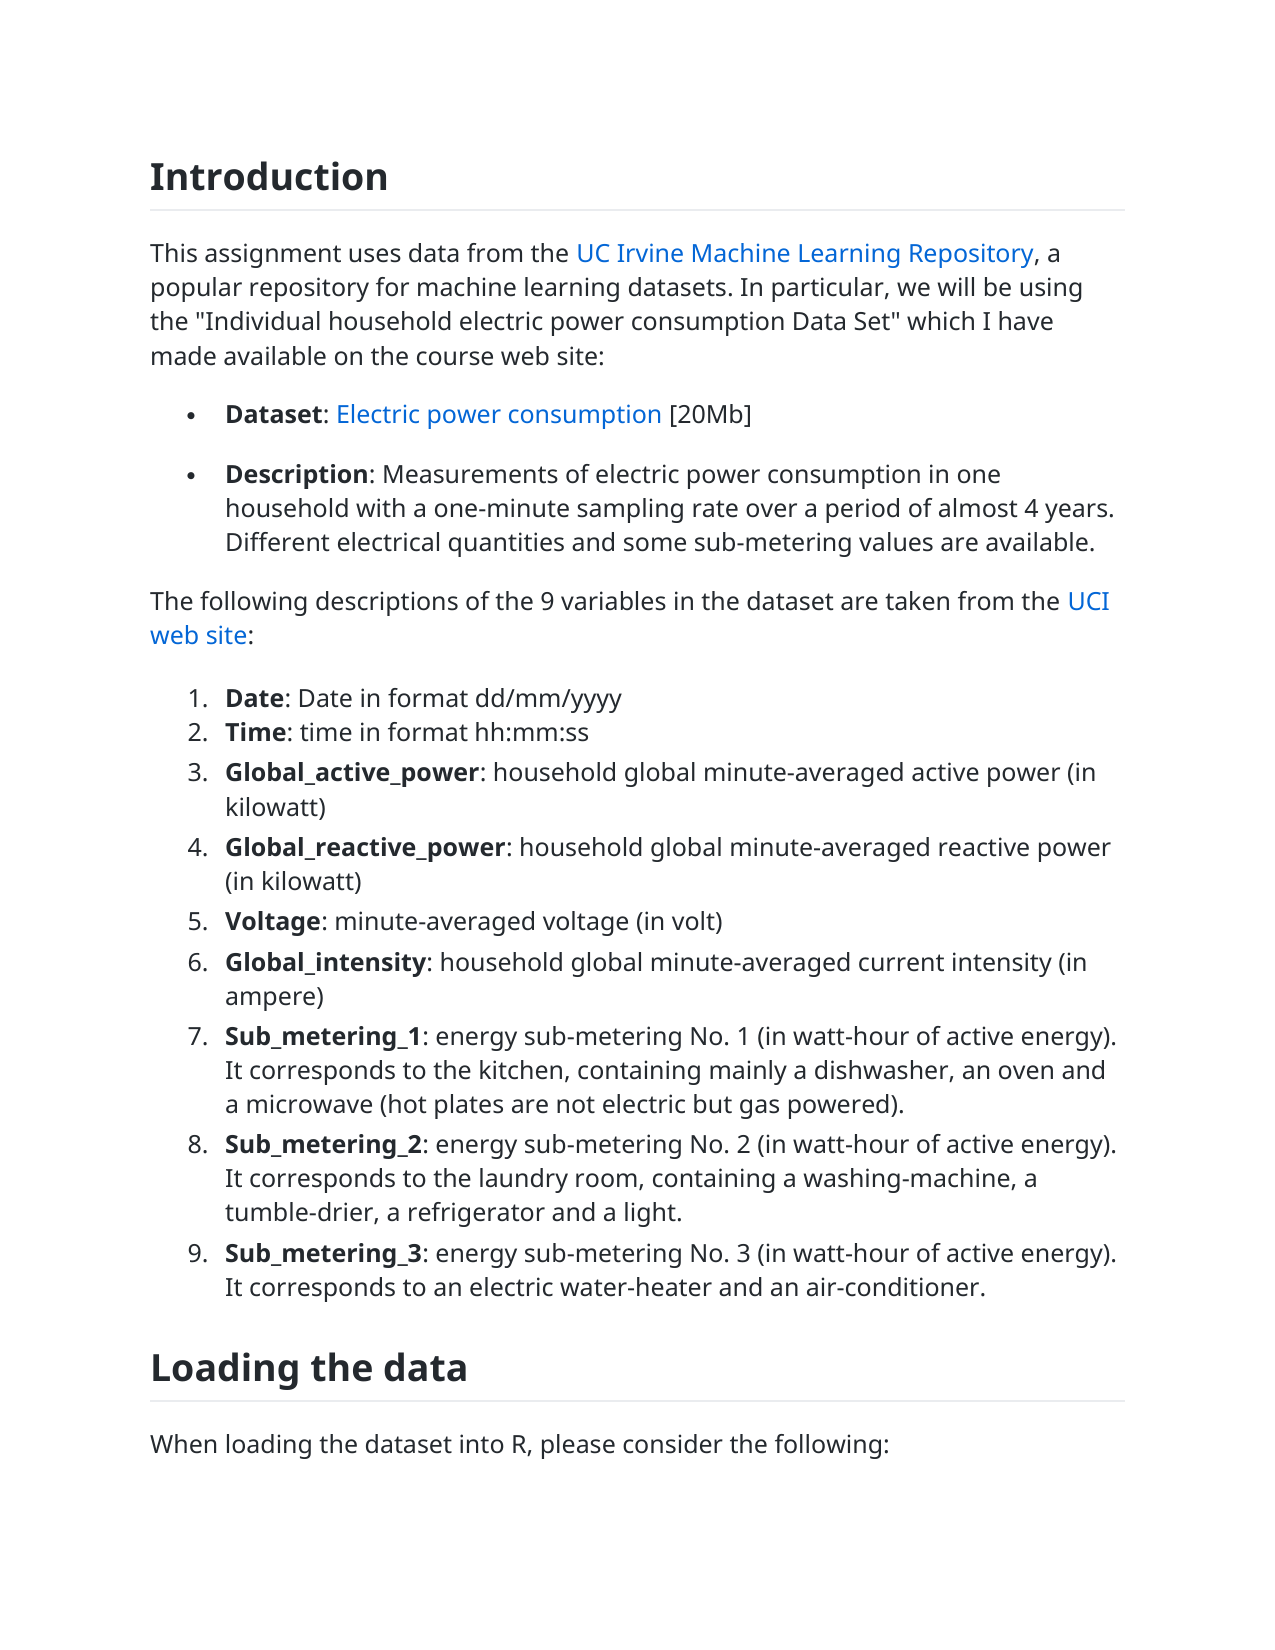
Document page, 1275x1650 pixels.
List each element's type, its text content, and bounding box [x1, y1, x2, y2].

text Loading the data [150, 1341, 1125, 1400]
list Time: time in format hh:mm:ss [187, 715, 1125, 749]
list Dataset: Electric power consumption [20Mb] [187, 397, 1125, 431]
list Date: Date in format dd/mm/yyyy [187, 681, 1125, 715]
list Global_intensity: household global minute-averaged current intensity (in ampere) [187, 944, 1125, 1012]
list Sub_metering_3: energy sub-metering No. 3 (in watt-hour of active energy). It corresponds to an electric water-heater and an air-conditioner. [187, 1235, 1125, 1303]
list Global_active_power: household global minute-averaged active power (in kilowatt) [187, 755, 1125, 823]
list Description: Measurements of electric power consumption in one household with a one-minute sampling rate over a period of almost 4 years. Different electrical quantities and some sub-metering values are available. [187, 456, 1125, 558]
text Introduction [150, 150, 1125, 209]
text When loading the dataset into R, please consider the following: [150, 1427, 1125, 1461]
list Sub_metering_1: energy sub-metering No. 1 (in watt-hour of active energy). It corresponds to the kitchen, containing mainly a dishwasher, an oven and a microwave (hot plates are not electric but gas powered). [187, 1018, 1125, 1121]
text The following descriptions of the 9 variables in the dataset are taken from the UCI web site: [150, 583, 1125, 652]
list Sub_metering_2: energy sub-metering No. 2 (in watt-hour of active energy). It corresponds to the laundry room, containing a washing-machine, a tumble-drier, a refrigerator and a light. [187, 1127, 1125, 1229]
list Voltage: minute-averaged voltage (in volt) [187, 904, 1125, 938]
list Global_reactive_power: household global minute-averaged reactive power (in kilowatt) [187, 829, 1125, 898]
text This assignment uses data from the UC Irvine Machine Learning Repository, a popular repository for machine learning datasets. In particular, we will be using the "Individual household electric power consumption Data Set" which I have made available on the course web site: [150, 236, 1125, 372]
